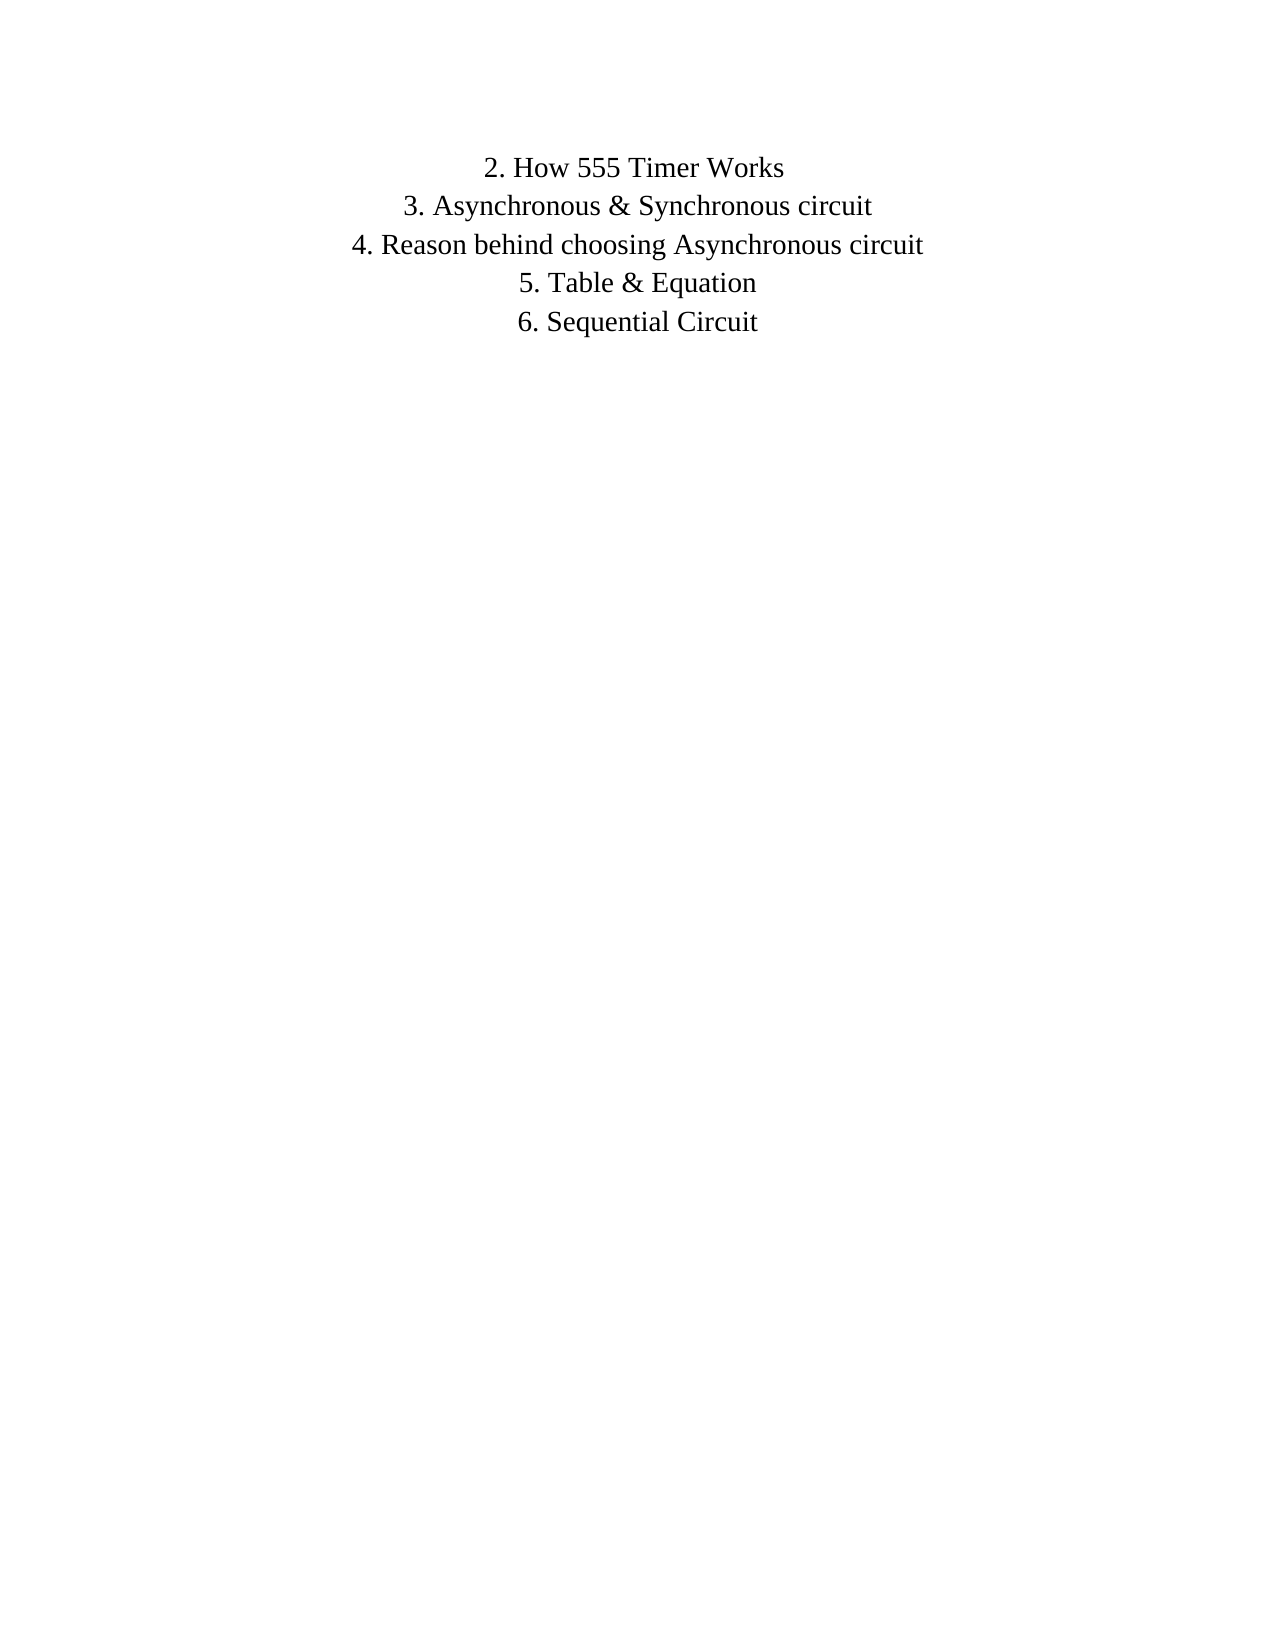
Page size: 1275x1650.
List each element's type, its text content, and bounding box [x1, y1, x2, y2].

text 2. How 555 Timer Works 3. Asynchronous & Synchronous circuit [150, 150, 1125, 222]
text 4. Reason behind choosing Asynchronous circuit 5. Table & Equation 6. Sequential Circuit [150, 227, 1125, 338]
